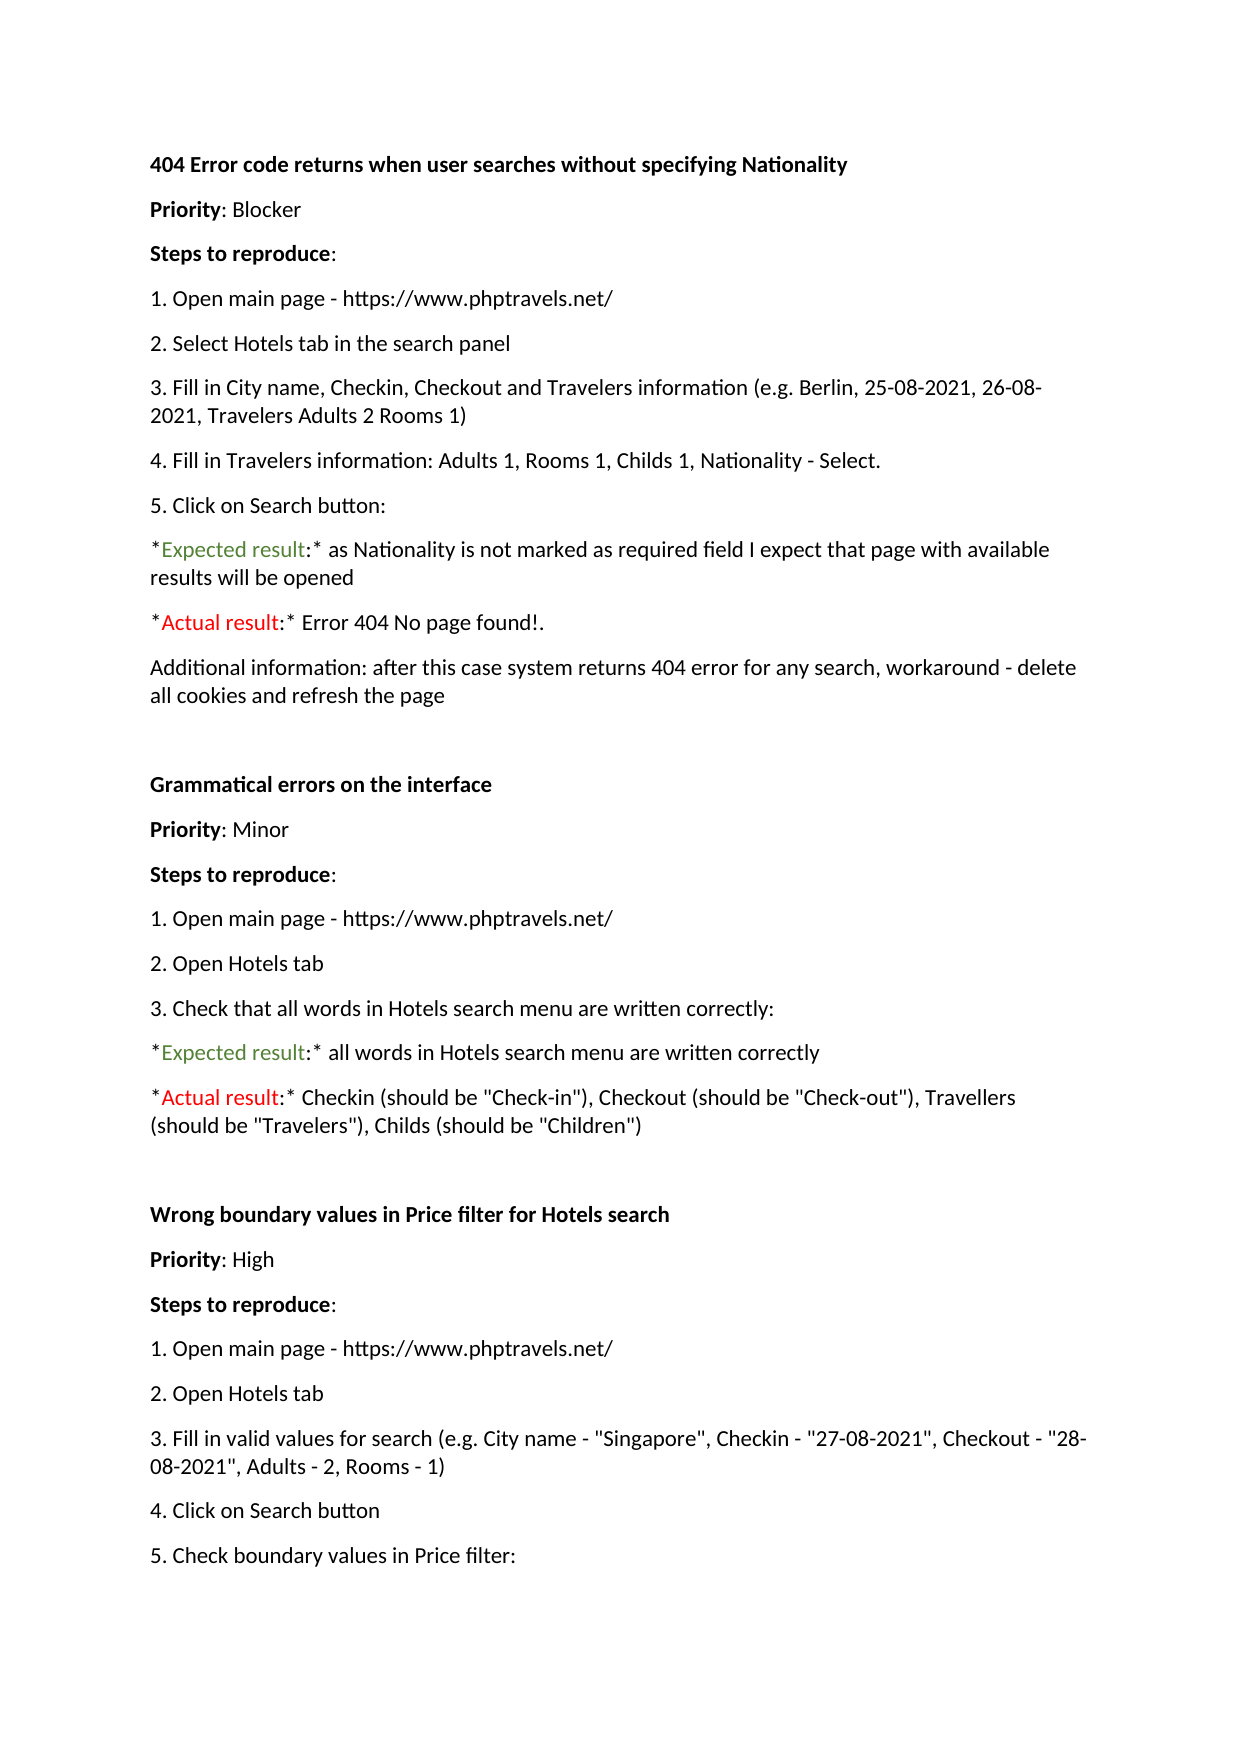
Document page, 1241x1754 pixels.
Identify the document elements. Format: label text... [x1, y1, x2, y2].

text 1. Open main page - https://www.phptravels.net/ [150, 284, 1090, 312]
text 1. Open main page - https://www.phptravels.net/ [150, 904, 1090, 932]
text *Actual result:* Checkin (should be "Check-in"), Checkout (should be "Check-out"), Travellers (should be "Travelers"), Childs (should be "Children") [150, 1083, 1090, 1139]
text 3. Fill in valid values for search (e.g. City name - "Singapore", Checkin - "27-08-2021", Checkout - "28-08-2021", Adults - 2, Rooms - 1) [150, 1424, 1090, 1480]
text Additional information: after this case system returns 404 error for any search, workaround - delete all cookies and refresh the page [150, 653, 1090, 709]
text Grammatical errors on the interface [150, 770, 1090, 798]
text 2. Open Hotels tab [150, 949, 1090, 977]
text Steps to reproduce: [150, 1290, 1090, 1318]
text 5. Click on Search button: [150, 491, 1090, 519]
text *Expected result:* all words in Hotels search menu are written correctly [150, 1038, 1090, 1066]
text 1. Open main page - https://www.phptravels.net/ [150, 1334, 1090, 1363]
text 2. Open Hotels tab [150, 1379, 1090, 1407]
text Priority: Blocker [150, 195, 1090, 223]
text 2. Select Hotels tab in the search panel [150, 329, 1090, 357]
text 4. Click on Search button [150, 1497, 1090, 1525]
text 4. Fill in Travelers information: Adults 1, Rooms 1, Childs 1, Nationality - Select. [150, 446, 1090, 474]
text Wrong boundary values in Price filter for Hotels search [150, 1201, 1090, 1228]
text Priority: Minor [150, 815, 1090, 843]
text Steps to reproduce: [150, 239, 1090, 267]
text 404 Error code returns when user searches without specifying Nationality [150, 150, 1090, 178]
text Priority: High [150, 1245, 1090, 1273]
text 3. Check that all words in Hotels search menu are written correctly: [150, 994, 1090, 1022]
text 3. Fill in City name, Checkin, Checkout and Travelers information (e.g. Berlin, 25-08-2021, 26-08-2021, Travelers Adults 2 Rooms 1) [150, 373, 1090, 429]
text 5. Check boundary values in Price filter: [150, 1541, 1090, 1569]
text *Actual result:* Error 404 No page found!. [150, 608, 1090, 636]
text *Expected result:* as Nationality is not marked as required field I expect that page with available results will be opened [150, 536, 1090, 592]
text Steps to reproduce: [150, 860, 1090, 888]
